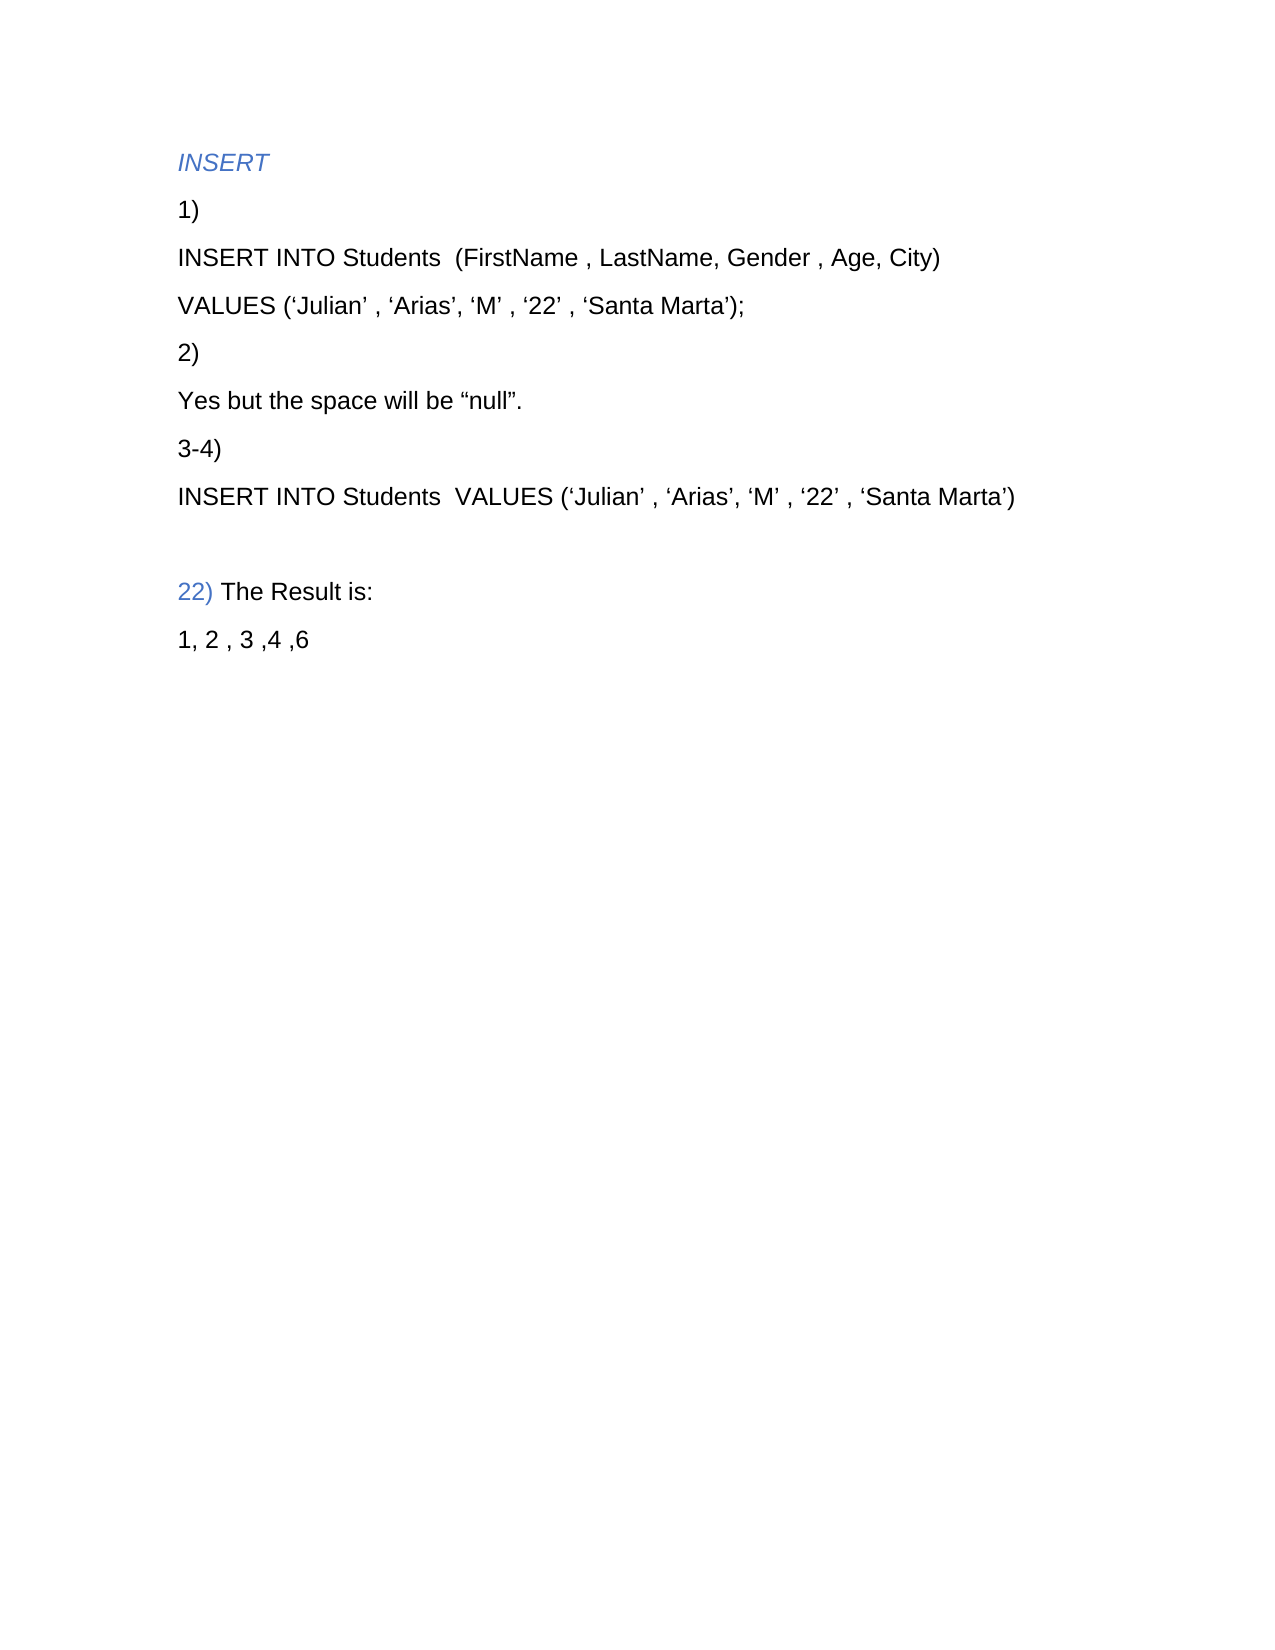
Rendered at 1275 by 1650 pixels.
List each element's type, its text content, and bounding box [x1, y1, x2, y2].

text 22) The Result is: [177, 577, 1098, 606]
text INSERT INTO Students VALUES (‘Julian’ , ‘Arias’, ‘M’ , ‘22’ , ‘Santa Marta’) [177, 482, 1098, 510]
text INSERT INTO Students (FirstName , LastName, Gender , Age, City) [177, 243, 1098, 272]
text Yes but the space will be “null”. [177, 386, 1098, 415]
text 2) [177, 338, 1098, 367]
text VALUES (‘Julian’ , ‘Arias’, ‘M’ , ‘22’ , ‘Santa Marta’); [177, 291, 1098, 319]
text INSERT [177, 148, 1098, 176]
text 1, 2 , 3 ,4 ,6 [177, 625, 1098, 653]
text 3-4) [177, 434, 1098, 463]
text 1) [177, 195, 1098, 224]
